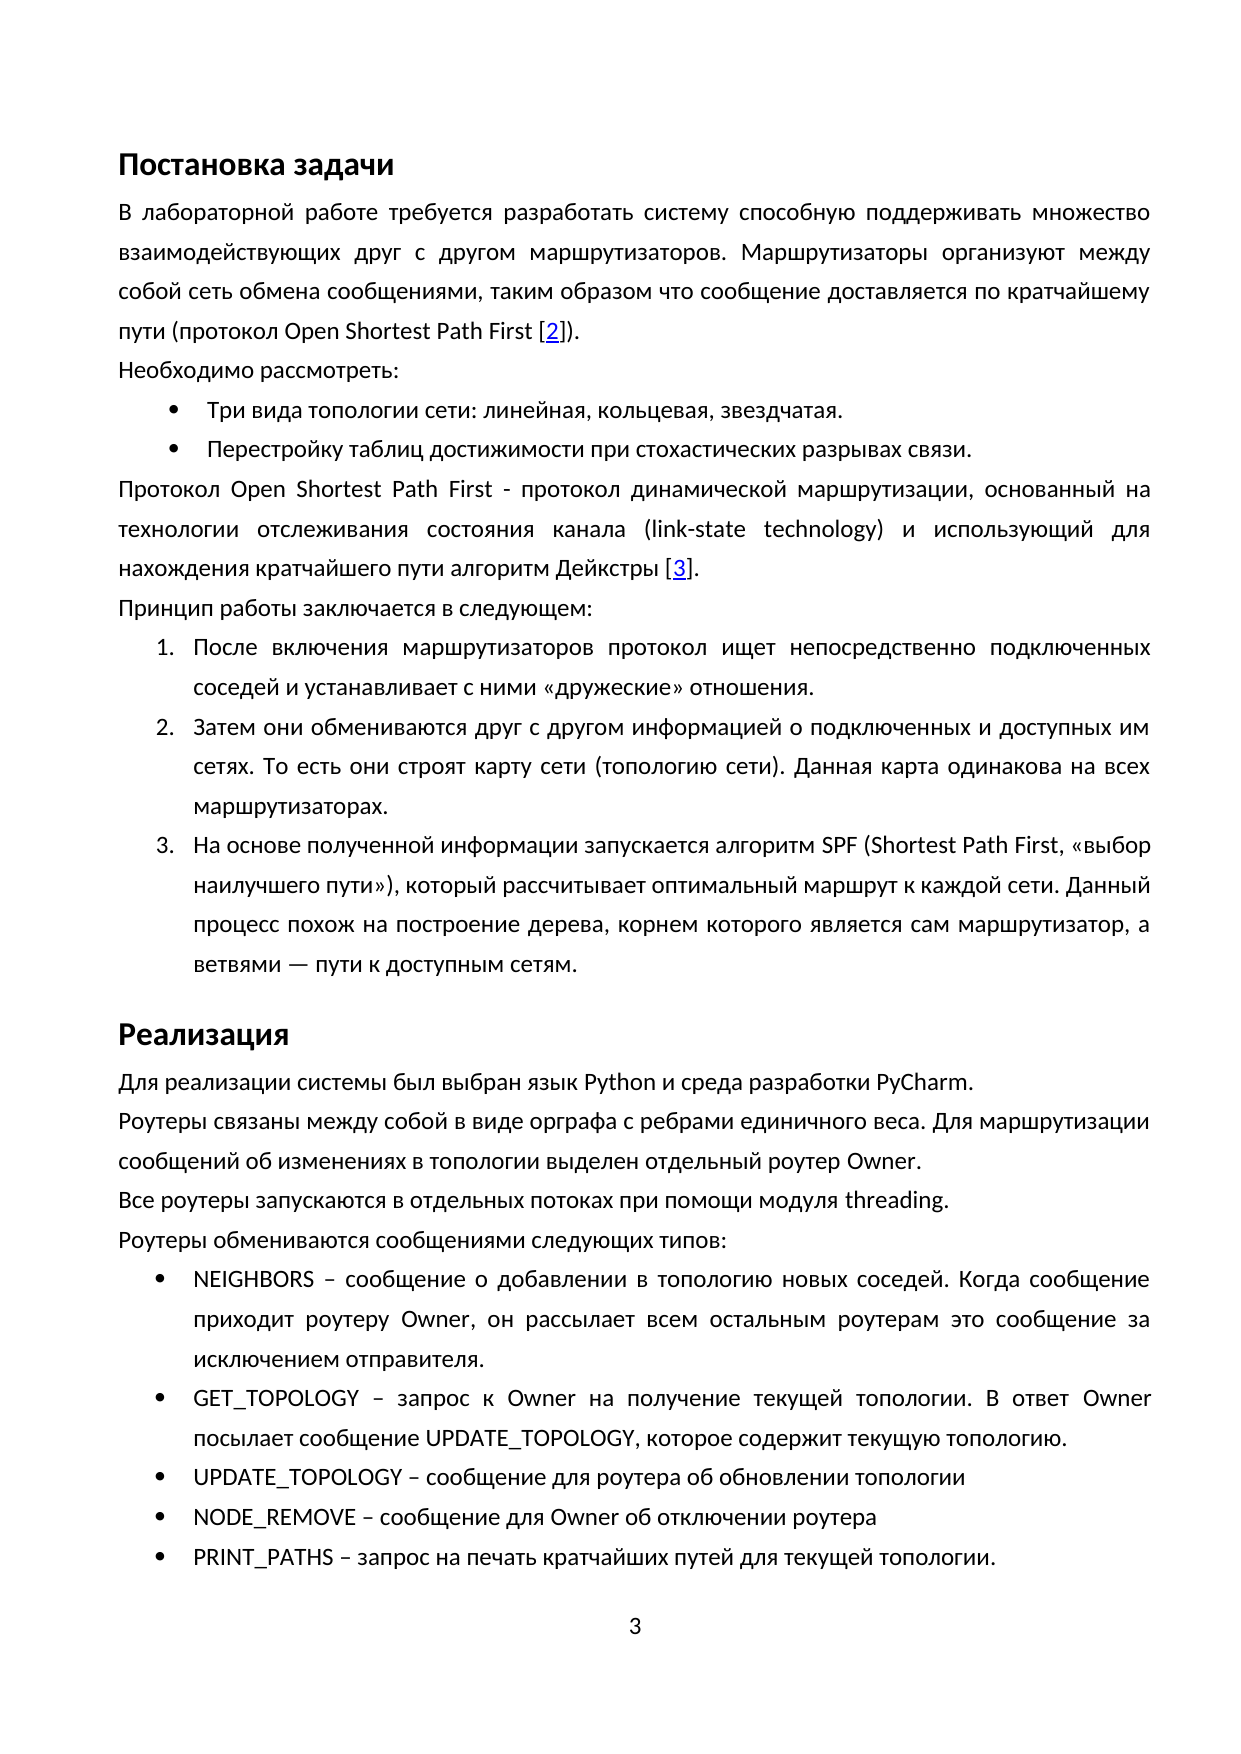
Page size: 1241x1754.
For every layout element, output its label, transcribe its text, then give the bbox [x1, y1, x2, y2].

text Принцип работы заключается в следующем: [118, 592, 1152, 622]
list NEIGHBORS – сообщение о добавлении в топологию новых соседей. Когда сообщение приходит роутеру Owner, он рассылает всем остальным роутерам это сообщение за исключением отправителя. [156, 1263, 1152, 1373]
text Для реализации системы был выбран язык Python и среда разработки PyCharm. [118, 1066, 1152, 1096]
list Затем они обмениваются друг с другом информацией о подключенных и доступных им сетях. То есть они строят карту сети (топологию сети). Данная карта одинакова на всех маршрутизаторах. [156, 711, 1152, 820]
text Необходимо рассмотреть: [118, 354, 1152, 385]
subtitle Реализация [118, 1013, 1152, 1053]
text Протокол Open Shortest Path First - протокол динамической маршрутизации, основанный на технологии отслеживания состояния канала (link-state technology) и использующий для нахождения кратчайшего пути алгоритм Дейкстры [3]. [118, 543, 1152, 583]
list На основе полученной информации запускается алгоритм SPF (Shortest Path First, «выбор наилучшего пути»), который рассчитывает оптимальный маршрут к каждой сети. Данный процесс похож на построение дерева, корнем которого является сам маршрутизатор, а ветвями — пути к доступным сетям. [156, 829, 1152, 979]
list NODE_REMOVE – сообщение для Owner об отключении роутера [156, 1501, 1152, 1532]
list Перестройку таблиц достижимости при стохастических разрывах связи. [169, 433, 1152, 464]
text Все роутеры запускаются в отдельных потоках при помощи модуля threading. [118, 1184, 1152, 1215]
list Три вида топологии сети: линейная, кольцевая, звездчатая. [169, 394, 1152, 424]
subtitle Постановка задачи [118, 143, 1152, 184]
text Роутеры связаны между собой в виде орграфа с ребрами единичного веса. Для маршрутизации сообщений об изменениях в топологии выделен отдельный роутер Owner. [118, 1105, 1152, 1175]
text Роутеры обмениваются сообщениями следующих типов: [118, 1224, 1152, 1254]
list GET_TOPOLOGY – запрос к Owner на получение текущей топологии. В ответ Owner посылает сообщение UPDATE_TOPOLOGY, которое содержит текущую топологию. [156, 1382, 1152, 1452]
list UPDATE_TOPOLOGY – сообщение для роутера об обновлении топологии [156, 1461, 1152, 1492]
text В лабораторной работе требуется разработать систему способную поддерживать множество взаимодействующих друг с другом маршрутизаторов. Маршрутизаторы организуют между собой сеть обмена сообщениями, таким образом что сообщение доставляется по кратчайшему пути (протокол Open Shortest Path First [2]). [118, 196, 1152, 345]
text Протокол Open Shortest Path First - протокол динамической маршрутизации, основанный на технологии отслеживания состояния канала (link-state technology) и использующий для нахождения кратчайшего пути алгоритм Дейкстры [3]. [118, 473, 1152, 513]
list После включения маршрутизаторов протокол ищет непосредственно подключенных соседей и устанавливает с ними «дружеские» отношения. [156, 631, 1152, 702]
list PRINT_PATHS – запрос на печать кратчайших путей для текущей топологии. [156, 1541, 1152, 1571]
